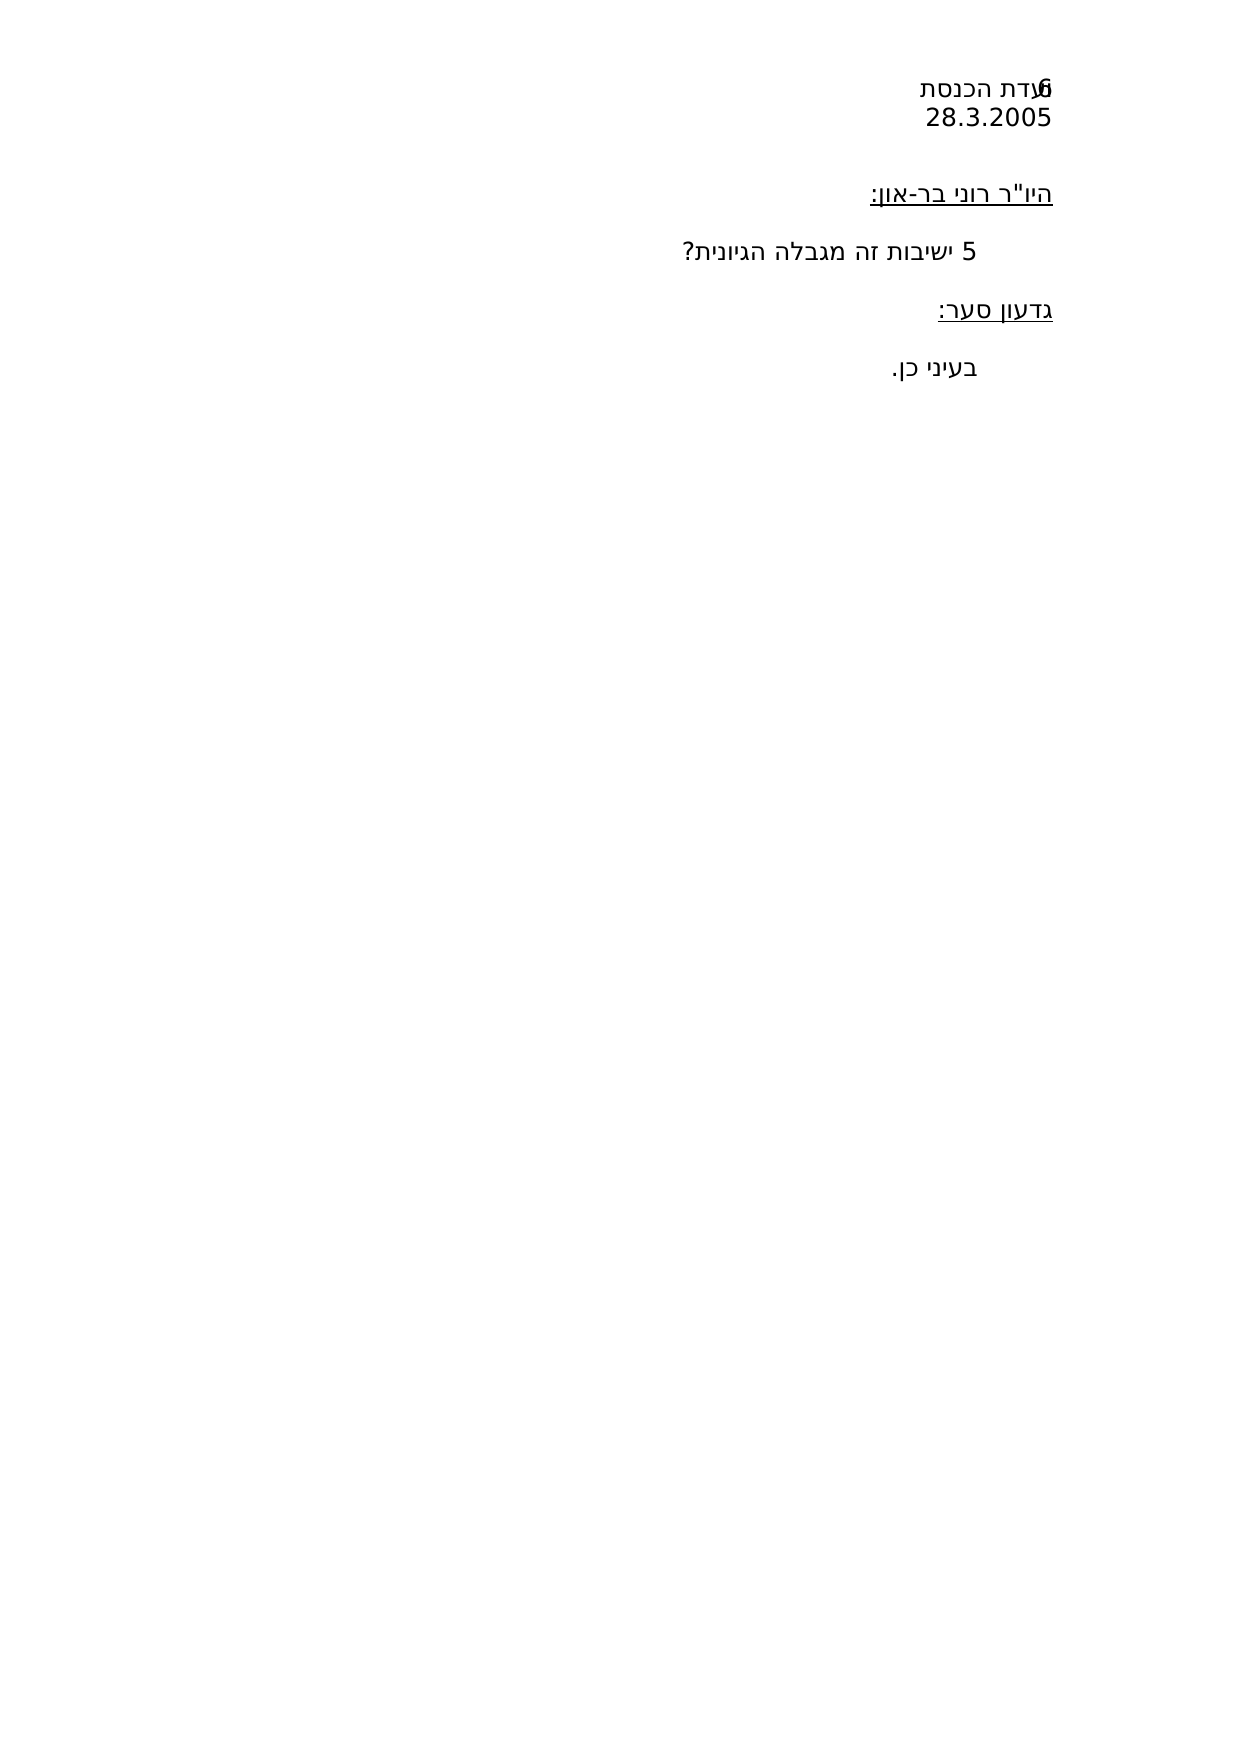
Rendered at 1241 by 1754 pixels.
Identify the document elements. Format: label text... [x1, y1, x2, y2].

text גדעון סער: [187, 266, 1053, 324]
text 5 ישיבות זה מגבלה הגיונית? [187, 237, 1053, 266]
text בעיני כן. [187, 353, 1053, 382]
text היו"ר רוני בר-און: [187, 150, 1053, 208]
